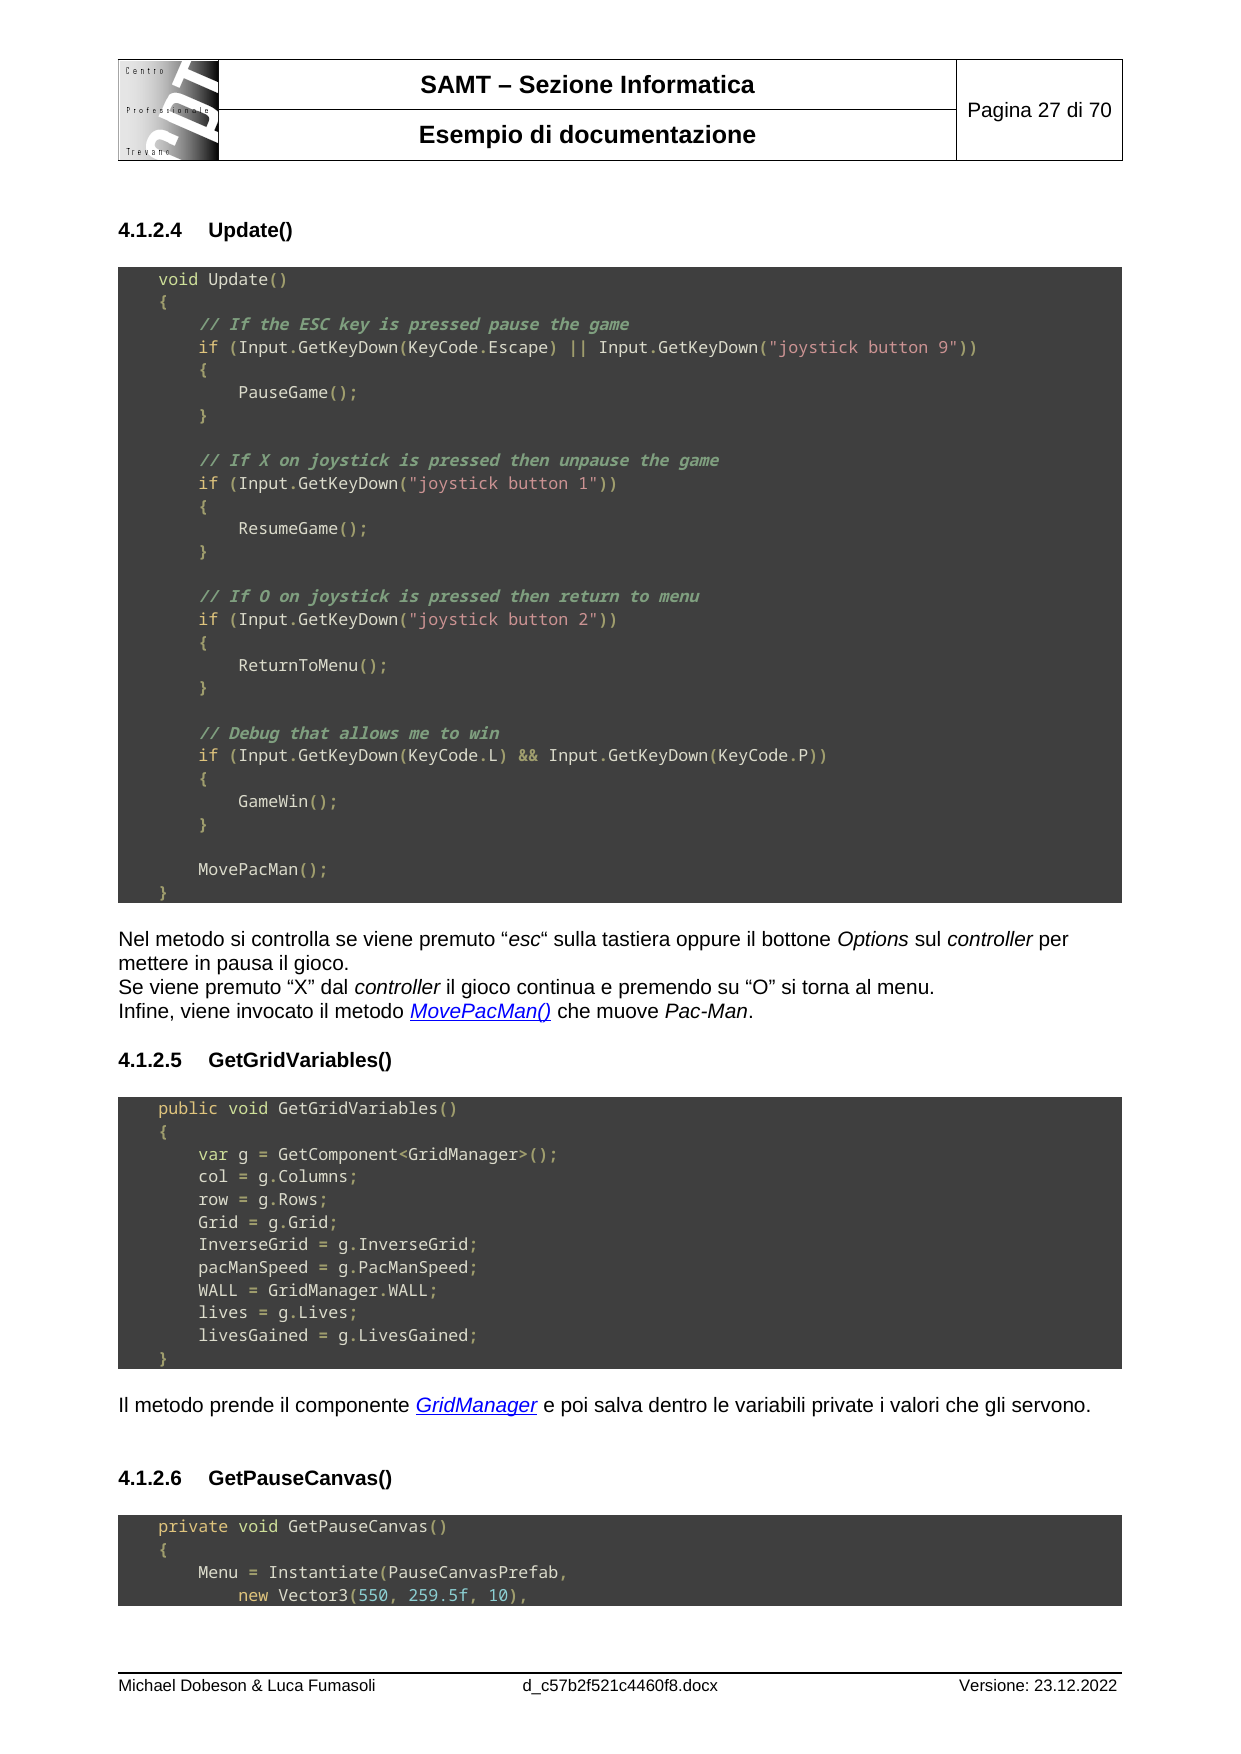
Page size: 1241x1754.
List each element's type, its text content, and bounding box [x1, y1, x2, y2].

text if (Input.GetKeyDown("joystick button 1")) [118, 471, 1122, 494]
text var g = GetComponent<GridManager>(); [118, 1142, 1122, 1165]
text Grid = g.Grid; [118, 1210, 1122, 1233]
text lives = g.Lives; [118, 1301, 1122, 1324]
text } [118, 1346, 1122, 1369]
text Nel metodo si controlla se viene premuto “esc“ sulla tastiera oppure il bottone Options sul controller per mettere in pausa il gioco. [118, 927, 1122, 975]
text private void GetPauseCanvas() [118, 1515, 1122, 1538]
text WALL = GridManager.WALL; [118, 1278, 1122, 1301]
text // If O on joystick is pressed then return to menu [118, 585, 1122, 608]
text if (Input.GetKeyDown("joystick button 2")) [118, 608, 1122, 630]
text ReturnToMenu(); [118, 653, 1122, 676]
text InverseGrid = g.InverseGrid; [118, 1233, 1122, 1256]
text { [118, 358, 1122, 381]
text // If X on joystick is pressed then unpause the game [118, 449, 1122, 471]
text } [118, 812, 1122, 835]
text } [118, 880, 1122, 903]
subtitle Update() [118, 218, 1122, 242]
subtitle GetGridVariables() [118, 1048, 1122, 1072]
text MovePacMan(); [118, 857, 1122, 880]
text GameWin(); [118, 789, 1122, 812]
text Il metodo prende il componente GridManager e poi salva dentro le variabili private i valori che gli servono. [118, 1393, 1122, 1417]
text { [118, 290, 1122, 312]
text row = g.Rows; [118, 1187, 1122, 1210]
text ResumeGame(); [118, 517, 1122, 539]
text // Debug that allows me to win [118, 721, 1122, 744]
text col = g.Columns; [118, 1165, 1122, 1187]
text pacManSpeed = g.PacManSpeed; [118, 1256, 1122, 1278]
text if (Input.GetKeyDown(KeyCode.L) && Input.GetKeyDown(KeyCode.P)) [118, 744, 1122, 767]
text { [118, 1538, 1122, 1560]
text { [118, 630, 1122, 653]
text PauseGame(); [118, 381, 1122, 403]
text } [118, 403, 1122, 426]
text new Vector3(550, 259.5f, 10), [118, 1583, 1122, 1606]
text } [118, 676, 1122, 698]
subtitle GetPauseCanvas() [118, 1466, 1122, 1490]
text Infine, viene invocato il metodo MovePacMan() che muove Pac-Man. [118, 999, 1122, 1023]
text Se viene premuto “X” dal controller il gioco continua e premendo su “O” si torna al menu. [118, 975, 1122, 999]
text if (Input.GetKeyDown(KeyCode.Escape) || Input.GetKeyDown("joystick button 9")) [118, 335, 1122, 358]
text // If the ESC key is pressed pause the game [118, 312, 1122, 335]
text livesGained = g.LivesGained; [118, 1324, 1122, 1346]
picture [118, 60, 219, 160]
text { [118, 767, 1122, 789]
text } [118, 539, 1122, 562]
text { [118, 1119, 1122, 1142]
text void Update() [118, 267, 1122, 290]
text { [118, 494, 1122, 517]
text public void GetGridVariables() [118, 1097, 1122, 1119]
text Menu = Instantiate(PauseCanvasPrefab, [118, 1560, 1122, 1583]
